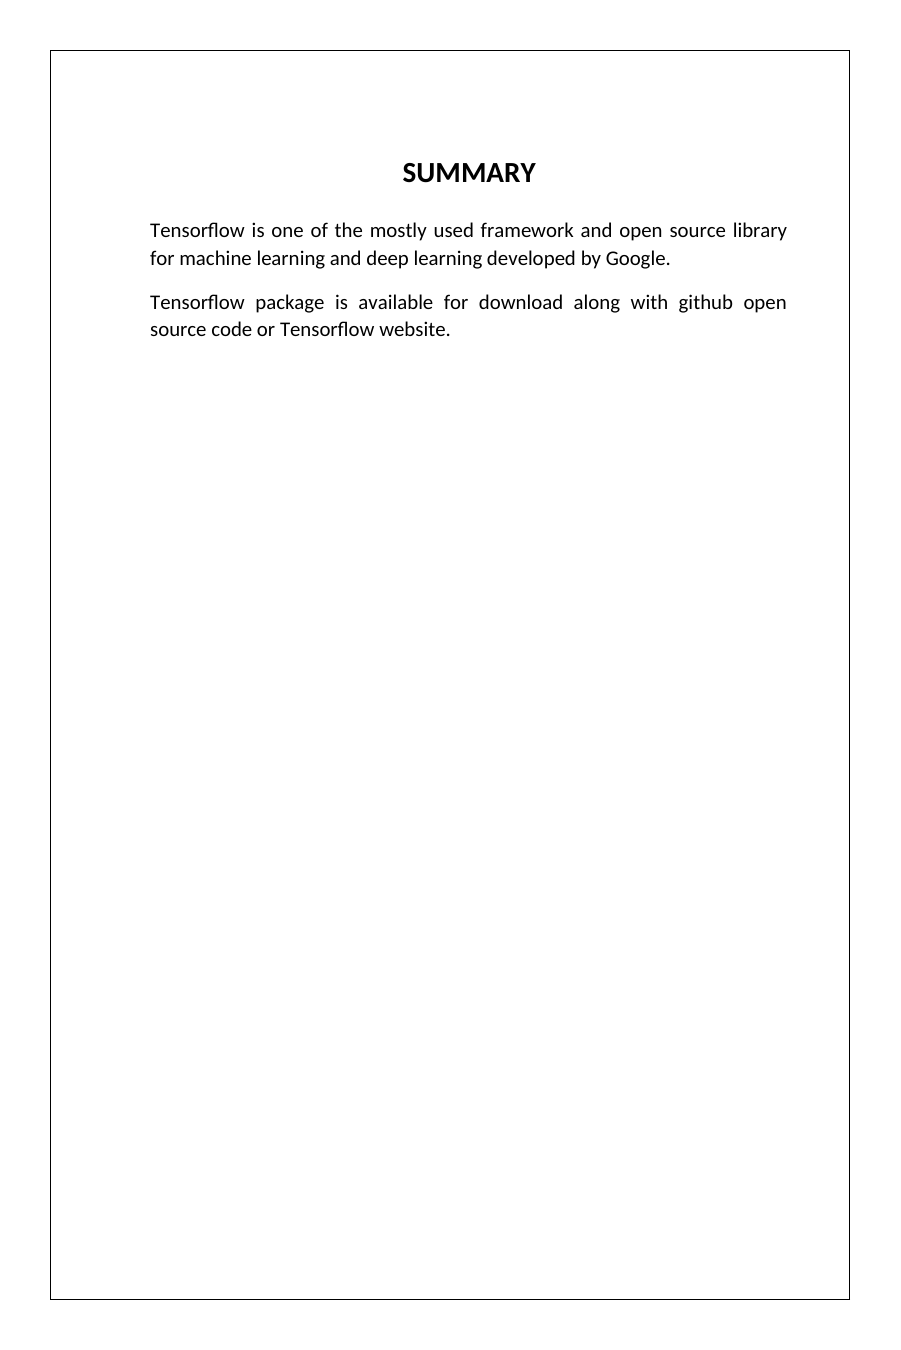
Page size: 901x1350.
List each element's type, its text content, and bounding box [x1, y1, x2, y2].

subtitle SUMMARY [150, 154, 788, 190]
text Tensorflow package is available for download along with github open source code or Tensorflow website. [150, 289, 788, 342]
text Tensorflow is one of the mostly used framework and open source library for machine learning and deep learning developed by Google. [150, 218, 788, 270]
